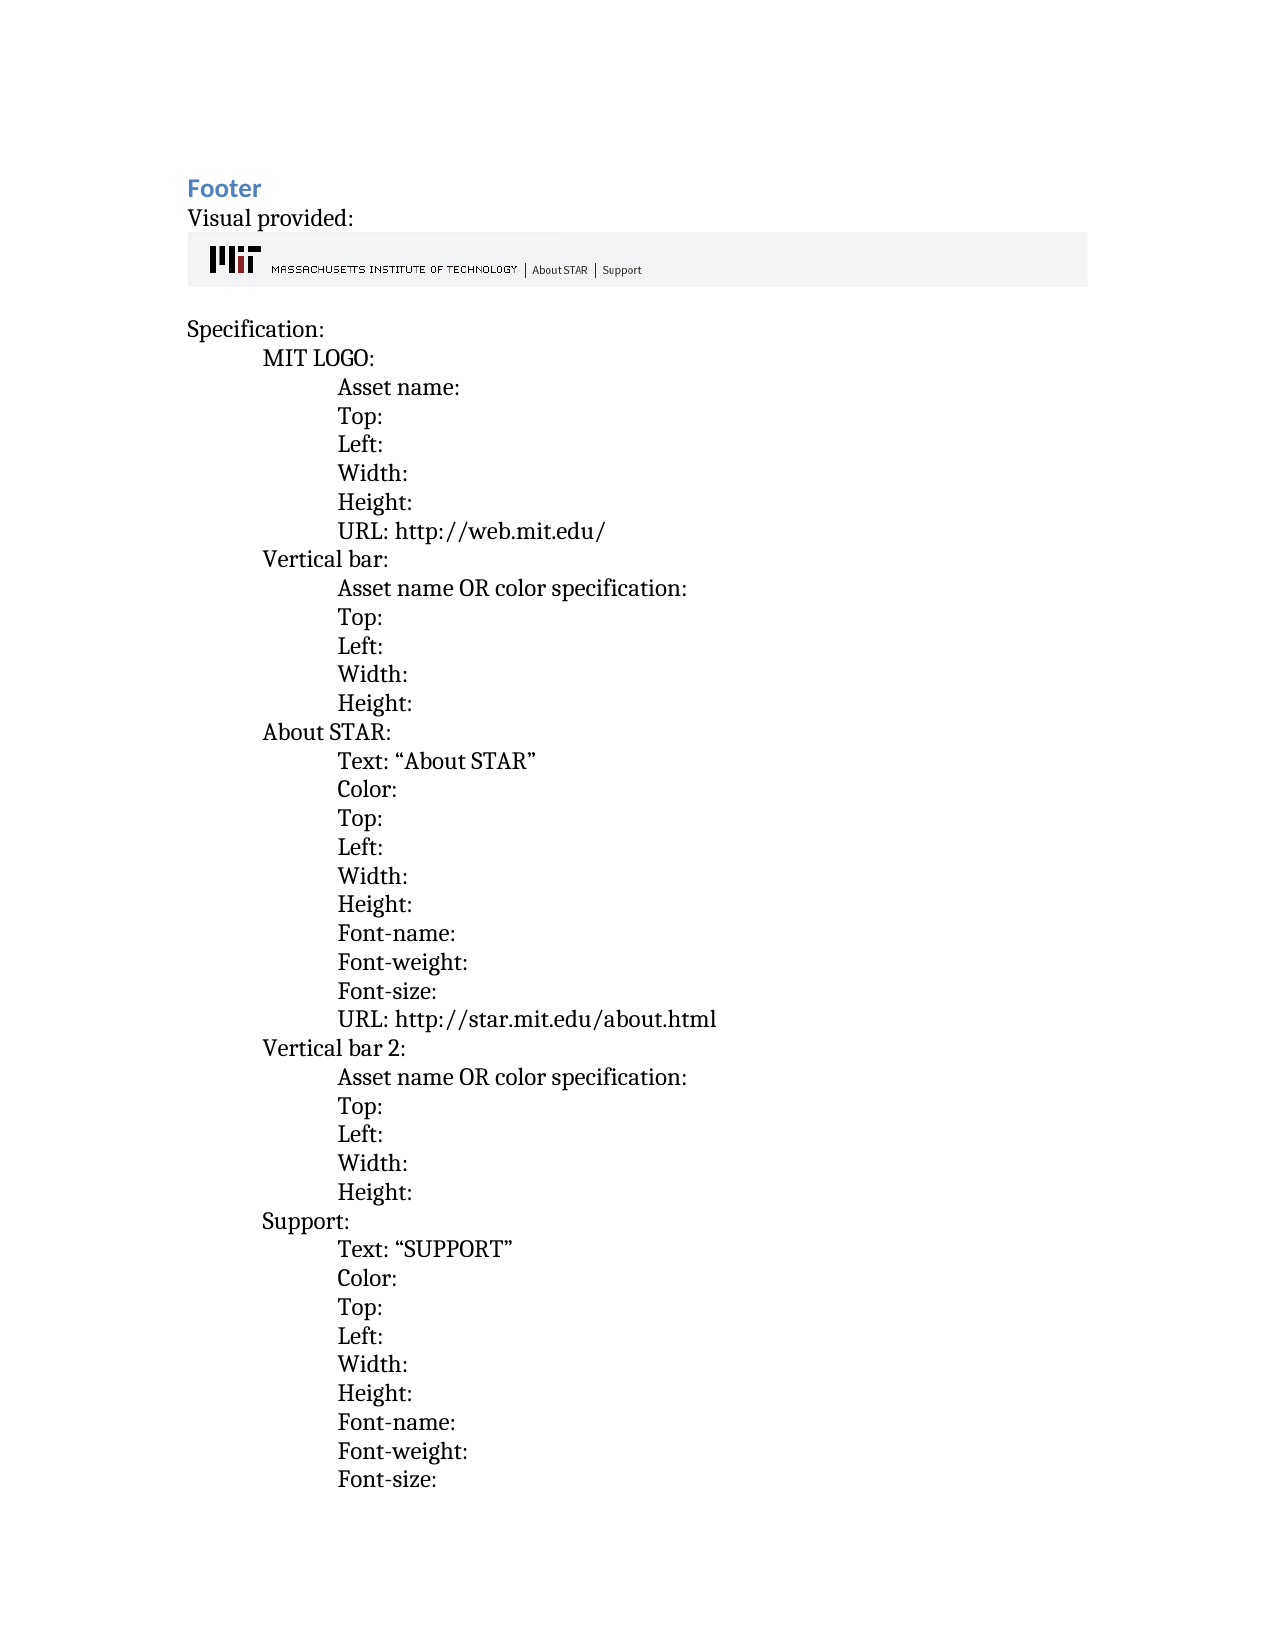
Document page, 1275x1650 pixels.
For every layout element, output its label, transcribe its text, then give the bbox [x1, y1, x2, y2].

text Left: [187, 430, 1087, 459]
text Vertical bar 2: [187, 1034, 1087, 1063]
text Width: [187, 1350, 1087, 1379]
text Visual provided: [187, 204, 1087, 232]
text URL: http://web.mit.edu/ [187, 517, 1087, 545]
text Height: [187, 1178, 1087, 1207]
text MIT LOGO: [187, 344, 1087, 373]
text Height: [187, 890, 1087, 919]
text Asset name: [187, 373, 1087, 402]
text Asset name OR color specification: [262, 574, 1087, 603]
text Text: “About STAR” [187, 747, 1087, 775]
text Height: [187, 1379, 1087, 1408]
text Font-size: [187, 977, 1087, 1005]
text Vertical bar: [187, 545, 1087, 574]
text Left: [187, 1120, 1087, 1149]
text Left: [187, 1322, 1087, 1350]
text Width: [187, 862, 1087, 890]
text Top: [187, 1092, 1087, 1120]
text Font-name: [187, 1408, 1087, 1437]
text Font-weight: [187, 1437, 1087, 1465]
text Asset name OR color specification: [262, 1063, 1087, 1092]
text Height: [187, 488, 1087, 517]
text Top: [187, 1293, 1087, 1322]
text Font-weight: [187, 948, 1087, 977]
picture [187, 232, 1088, 287]
text Width: [187, 660, 1087, 689]
text Left: [187, 632, 1087, 660]
text Top: [187, 402, 1087, 430]
text Height: [187, 689, 1087, 718]
text Text: “SUPPORT” [187, 1235, 1087, 1264]
text Font-size: [187, 1465, 1087, 1494]
text Color: [187, 1264, 1087, 1293]
text Top: [187, 603, 1087, 632]
text URL: http://star.mit.edu/about.html [187, 1005, 1087, 1034]
text Left: [187, 833, 1087, 862]
text Width: [187, 1149, 1087, 1178]
text Width: [187, 459, 1087, 488]
text Top: [187, 804, 1087, 833]
text Specification: [187, 315, 1087, 344]
text About STAR: [187, 718, 1087, 747]
text Font-name: [187, 919, 1087, 948]
subtitle Footer [187, 171, 1087, 204]
text Support: [187, 1207, 1087, 1235]
text Color: [187, 775, 1087, 804]
